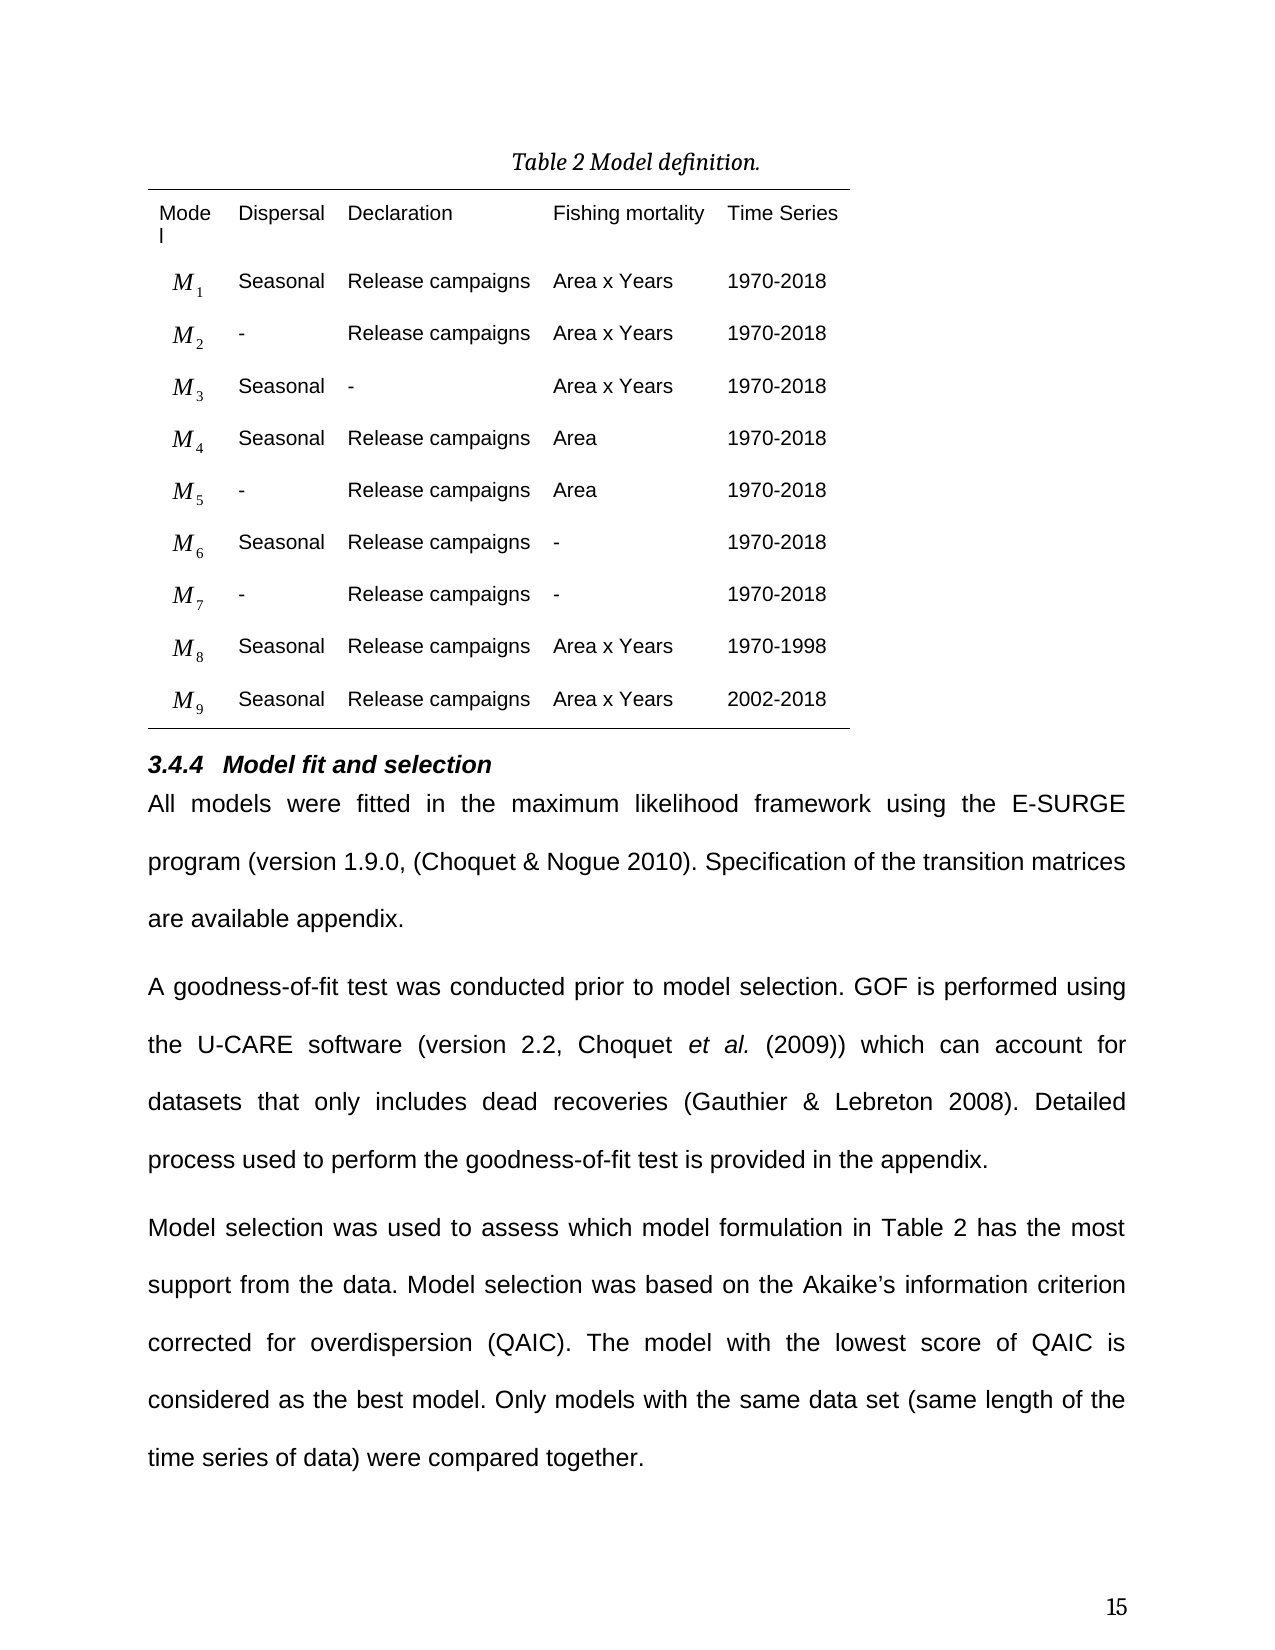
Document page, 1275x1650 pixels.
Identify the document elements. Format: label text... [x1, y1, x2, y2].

subtitle Model fit and selection [148, 750, 1127, 779]
table_cell Release campaigns [336, 676, 542, 728]
table_cell Area x Years [542, 624, 716, 676]
text All models were fitted in the maximum likelihood framework using the E-SURGE program (version 1.9.0, (Choquet & Nogue 2010). Specification of the transition matrices are available appendix. [148, 789, 1127, 933]
table_cell Release campaigns [336, 259, 542, 311]
table_cell Release campaigns [336, 572, 542, 624]
table_cell 1970-2018 [716, 259, 849, 311]
table_header Declaration [336, 190, 542, 259]
table_cell Area [542, 415, 716, 467]
table_cell 1970-2018 [716, 520, 849, 572]
table_cell Release campaigns [336, 520, 542, 572]
table_cell Release campaigns [336, 415, 542, 467]
table_cell Release campaigns [336, 468, 542, 519]
table_cell - [542, 520, 716, 572]
table_cell [148, 415, 227, 467]
table_cell - [227, 468, 336, 519]
table_cell [148, 676, 227, 728]
table_cell 1970-2018 [716, 311, 849, 363]
table_cell - [542, 572, 716, 624]
table_cell Seasonal [227, 363, 336, 415]
table_cell Seasonal [227, 415, 336, 467]
table_cell [148, 468, 227, 519]
table_cell Seasonal [227, 624, 336, 676]
table_cell [148, 311, 227, 363]
table_cell - [227, 311, 336, 363]
table_cell Release campaigns [336, 311, 542, 363]
table_cell [148, 572, 227, 624]
table_header Fishing mortality [542, 190, 716, 259]
table_cell 1970-2018 [716, 572, 849, 624]
table_header Time Series [716, 190, 849, 259]
table_cell 1970-1998 [716, 624, 849, 676]
table_cell Seasonal [227, 676, 336, 728]
table_cell - [227, 572, 336, 624]
table_cell 1970-2018 [716, 363, 849, 415]
table_cell 1970-2018 [716, 415, 849, 467]
table_cell Release campaigns [336, 624, 542, 676]
text Model selection was used to assess which model formulation in Table 2 has the most support from the data. Model selection was based on the Akaike’s information criterion corrected for overdispersion (QAIC). The model with the lowest score of QAIC is considered as the best model. Only models with the same data set (same length of the time series of data) were compared together. [148, 1213, 1127, 1471]
table_header Dispersal [227, 190, 336, 259]
text Table 2 Model definition. [148, 148, 1127, 176]
table_cell [148, 520, 227, 572]
table_cell Area x Years [542, 311, 716, 363]
table_cell Area x Years [542, 363, 716, 415]
table_cell [148, 259, 227, 311]
table_cell Area x Years [542, 259, 716, 311]
table_cell [148, 624, 227, 676]
table_cell - [336, 363, 542, 415]
table_cell Area x Years [542, 676, 716, 728]
table_header Model [148, 190, 227, 259]
table_cell 1970-2018 [716, 468, 849, 519]
text A goodness-of-fit test was conducted prior to model selection. GOF is performed using the U-CARE software (version 2.2, Choquet et al. (2009)) which can account for datasets that only includes dead recoveries (Gauthier & Lebreton 2008). Detailed process used to perform the goodness-of-fit test is provided in the appendix. [148, 972, 1127, 1173]
table_cell Area [542, 468, 716, 519]
table_cell 2002-2018 [716, 676, 849, 728]
table_cell Seasonal [227, 259, 336, 311]
table_cell [148, 363, 227, 415]
table_cell Seasonal [227, 520, 336, 572]
